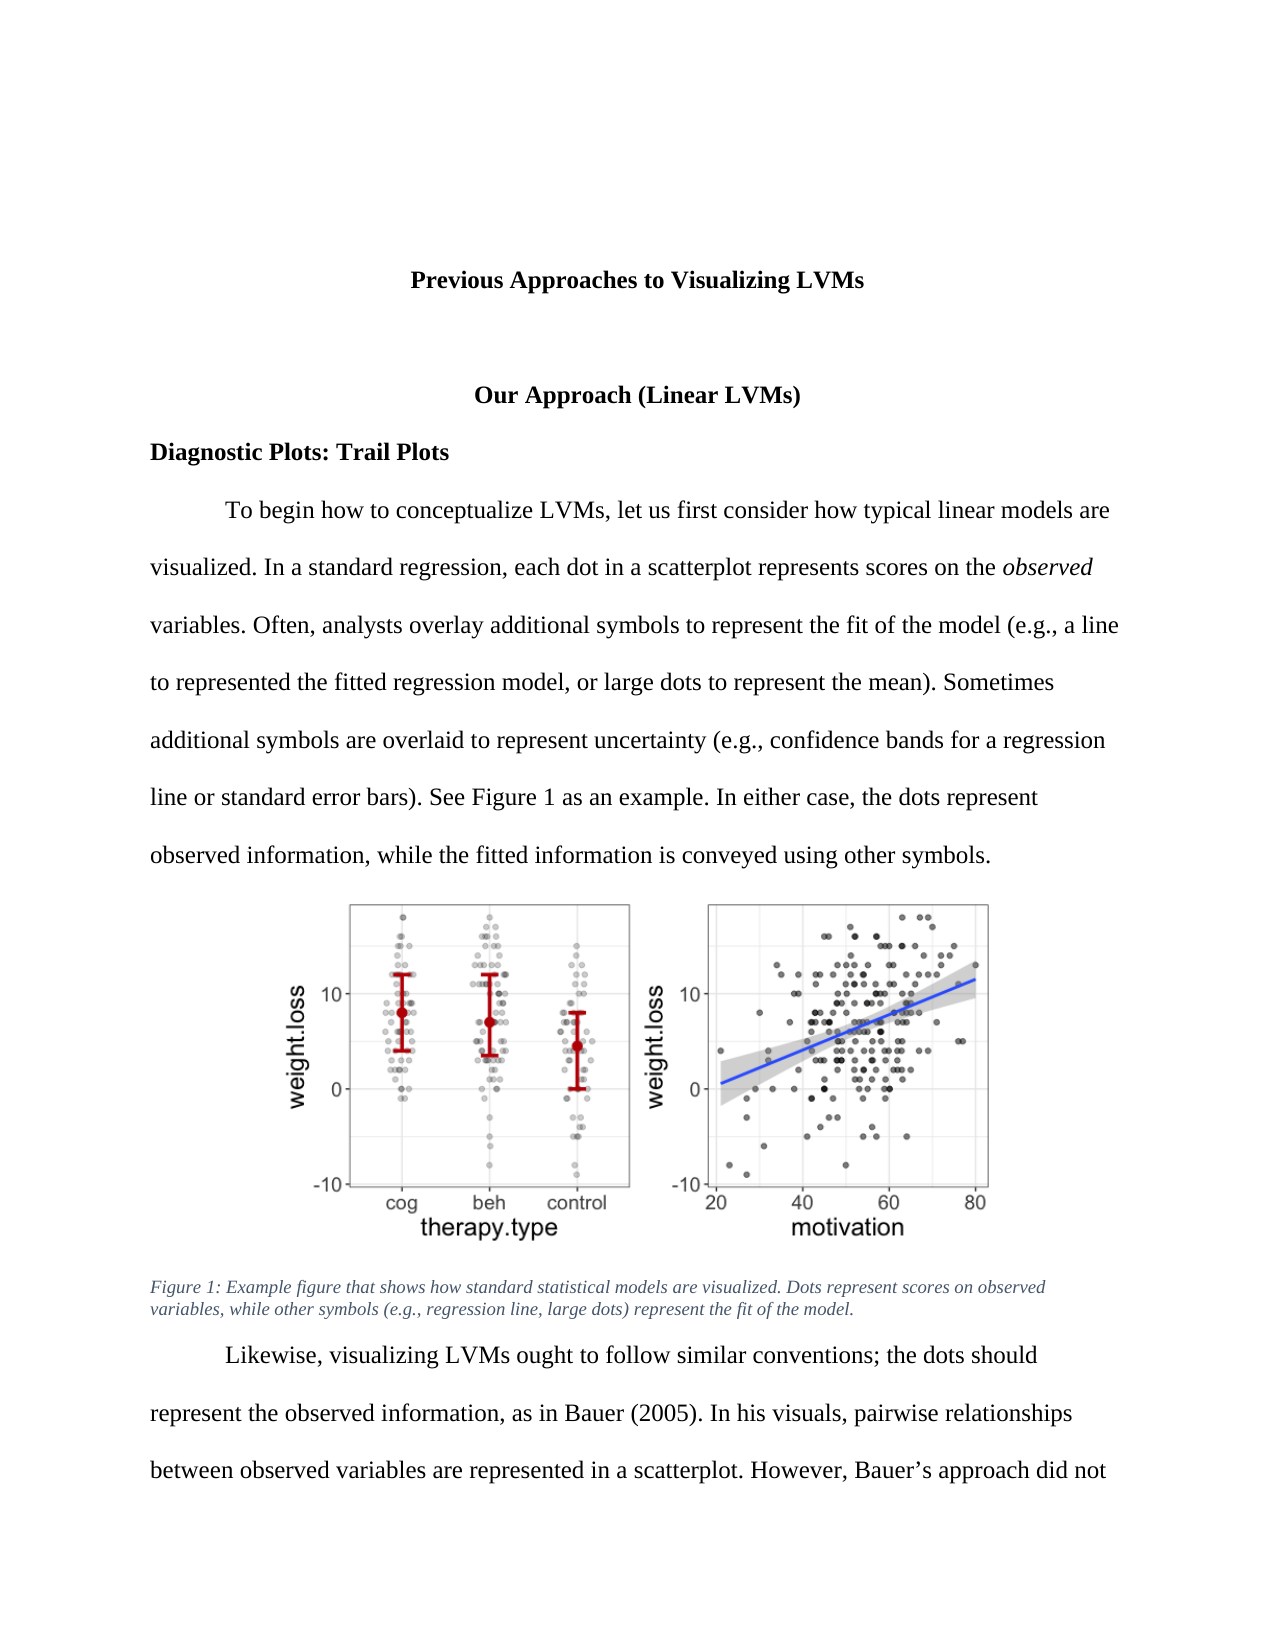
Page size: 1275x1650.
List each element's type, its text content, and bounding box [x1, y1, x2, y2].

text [150, 1340, 1125, 1484]
text Previous Approaches to Visualizing LVMs [150, 265, 1125, 294]
picture [279, 897, 996, 1248]
text Our Approach (Linear LVMs) [150, 380, 1125, 409]
text Diagnostic Plots: Trail Plots [150, 437, 1125, 466]
text Figure 1: Example figure that shows how standard statistical models are visualized. Dots represent scores on observed variables, while other symbols (e.g., regression line, large dots) represent the fit of the model. [150, 1276, 1125, 1319]
text To begin how to conceptualize LVMs, let us first consider how typical linear models are visualized. In a standard regression, each dot in a scatterplot represents scores on the observed variables. Often, analysts overlay additional symbols to represent the fit of the model (e.g., a line to represented the fitted regression model, or large dots to represent the mean). Sometimes additional symbols are overlaid to represent uncertainty (e.g., confidence bands for a regression line or standard error bars). See Figure 1 as an example. In either case, the dots represent observed information, while the fitted information is conveyed using other symbols. [150, 495, 1125, 869]
